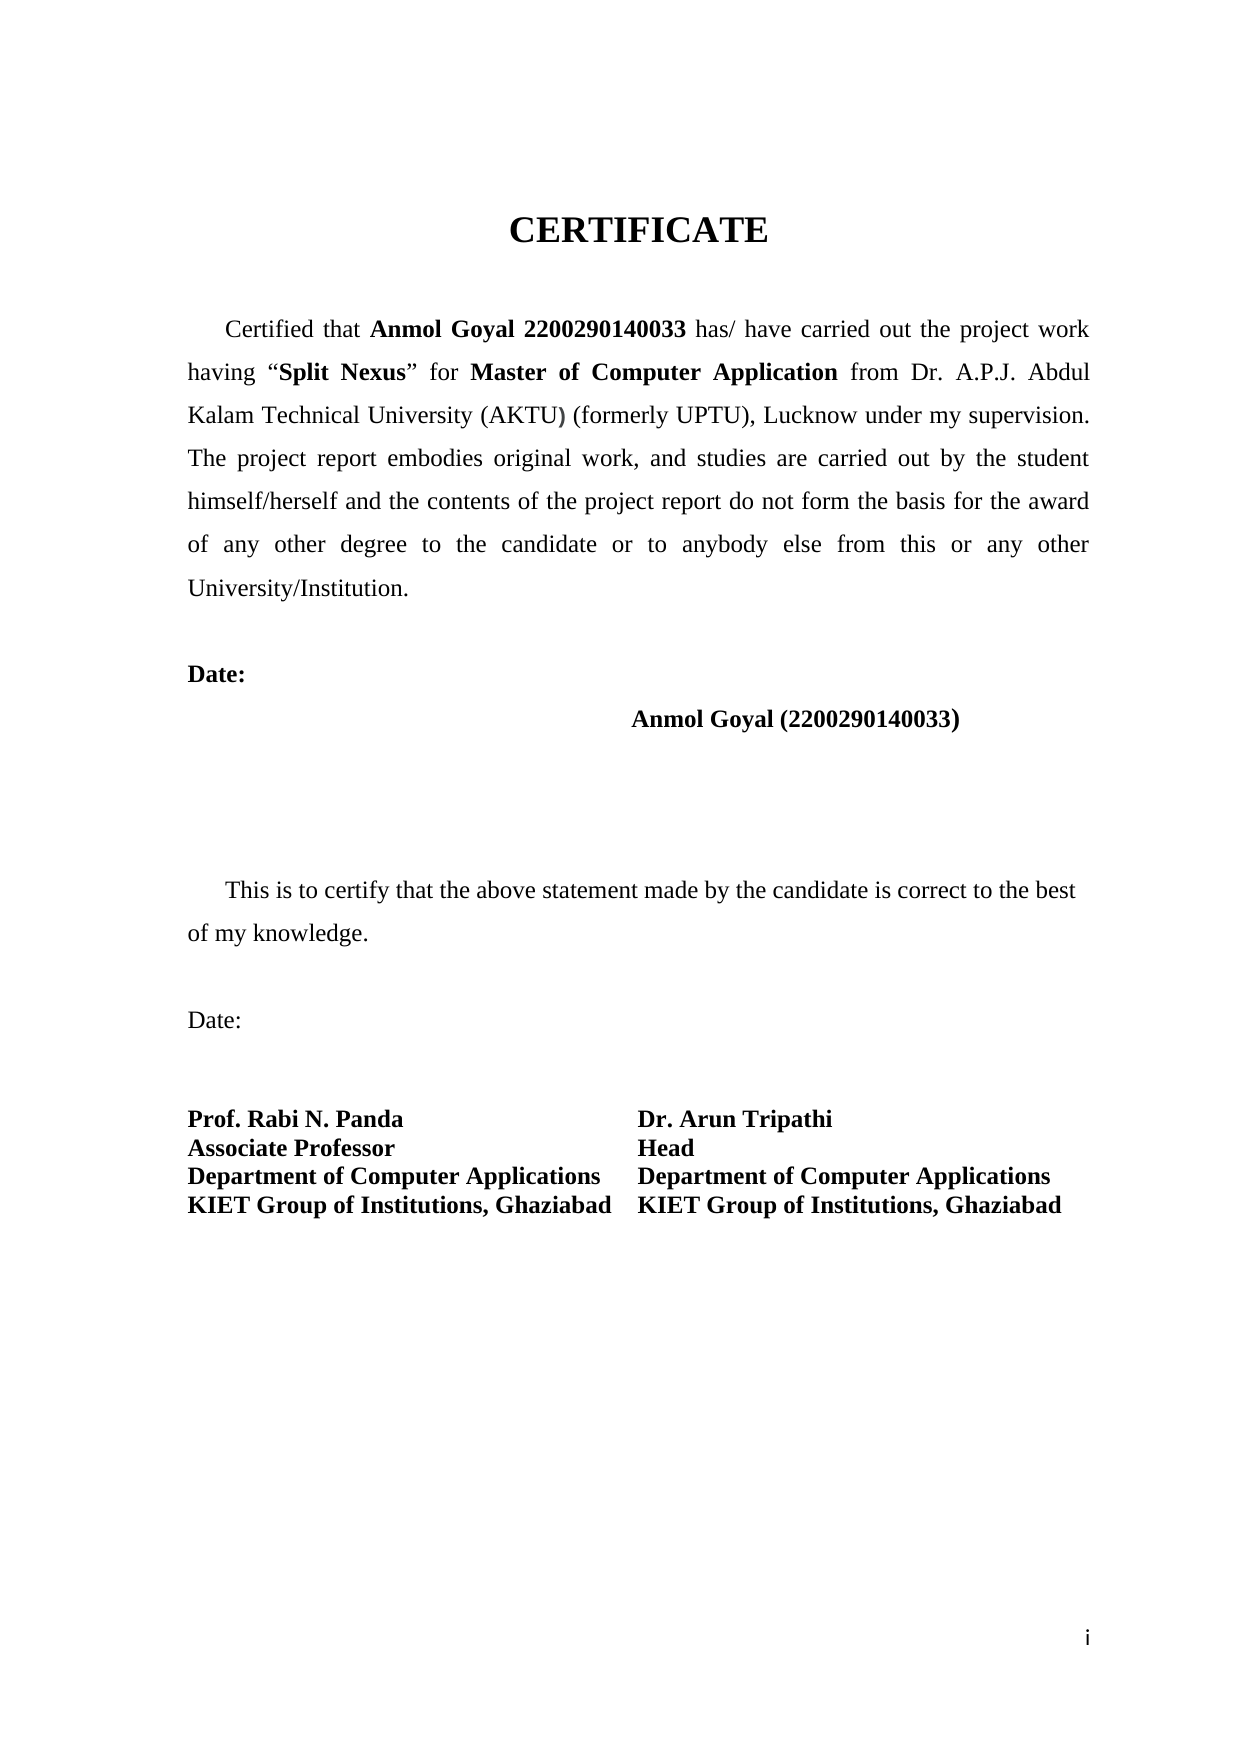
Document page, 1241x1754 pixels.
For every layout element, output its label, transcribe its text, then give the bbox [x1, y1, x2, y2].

text Prof. Rabi N. Panda Dr. Arun Tripathi [187, 1104, 1090, 1133]
text CERTIFICATE [187, 207, 1090, 251]
text Date: [187, 659, 1090, 688]
text Certified that Anmol Goyal 2200290140033 has/ have carried out the project work having “Split Nexus” for Master of Computer Application from Dr. A.P.J. Abdul Kalam Technical University (AKTU) (formerly UPTU), Lucknow under my supervision. The project report embodies original work, and studies are carried out by the student himself/herself and the contents of the project report do not form the basis for the award of any other degree to the candidate or to anybody else from this or any other University/Institution. [187, 314, 1090, 601]
text Anmol Goyal (2200290140033) [187, 702, 1090, 733]
text Associate Professor Head [187, 1133, 1090, 1161]
text Date: [187, 1005, 1090, 1033]
text KIET Group of Institutions, Ghaziabad KIET Group of Institutions, Ghaziabad [187, 1190, 1090, 1219]
text This is to certify that the above statement made by the candidate is correct to the best of my knowledge. [187, 875, 1090, 947]
text Department of Computer Applications Department of Computer Applications [187, 1161, 1090, 1190]
